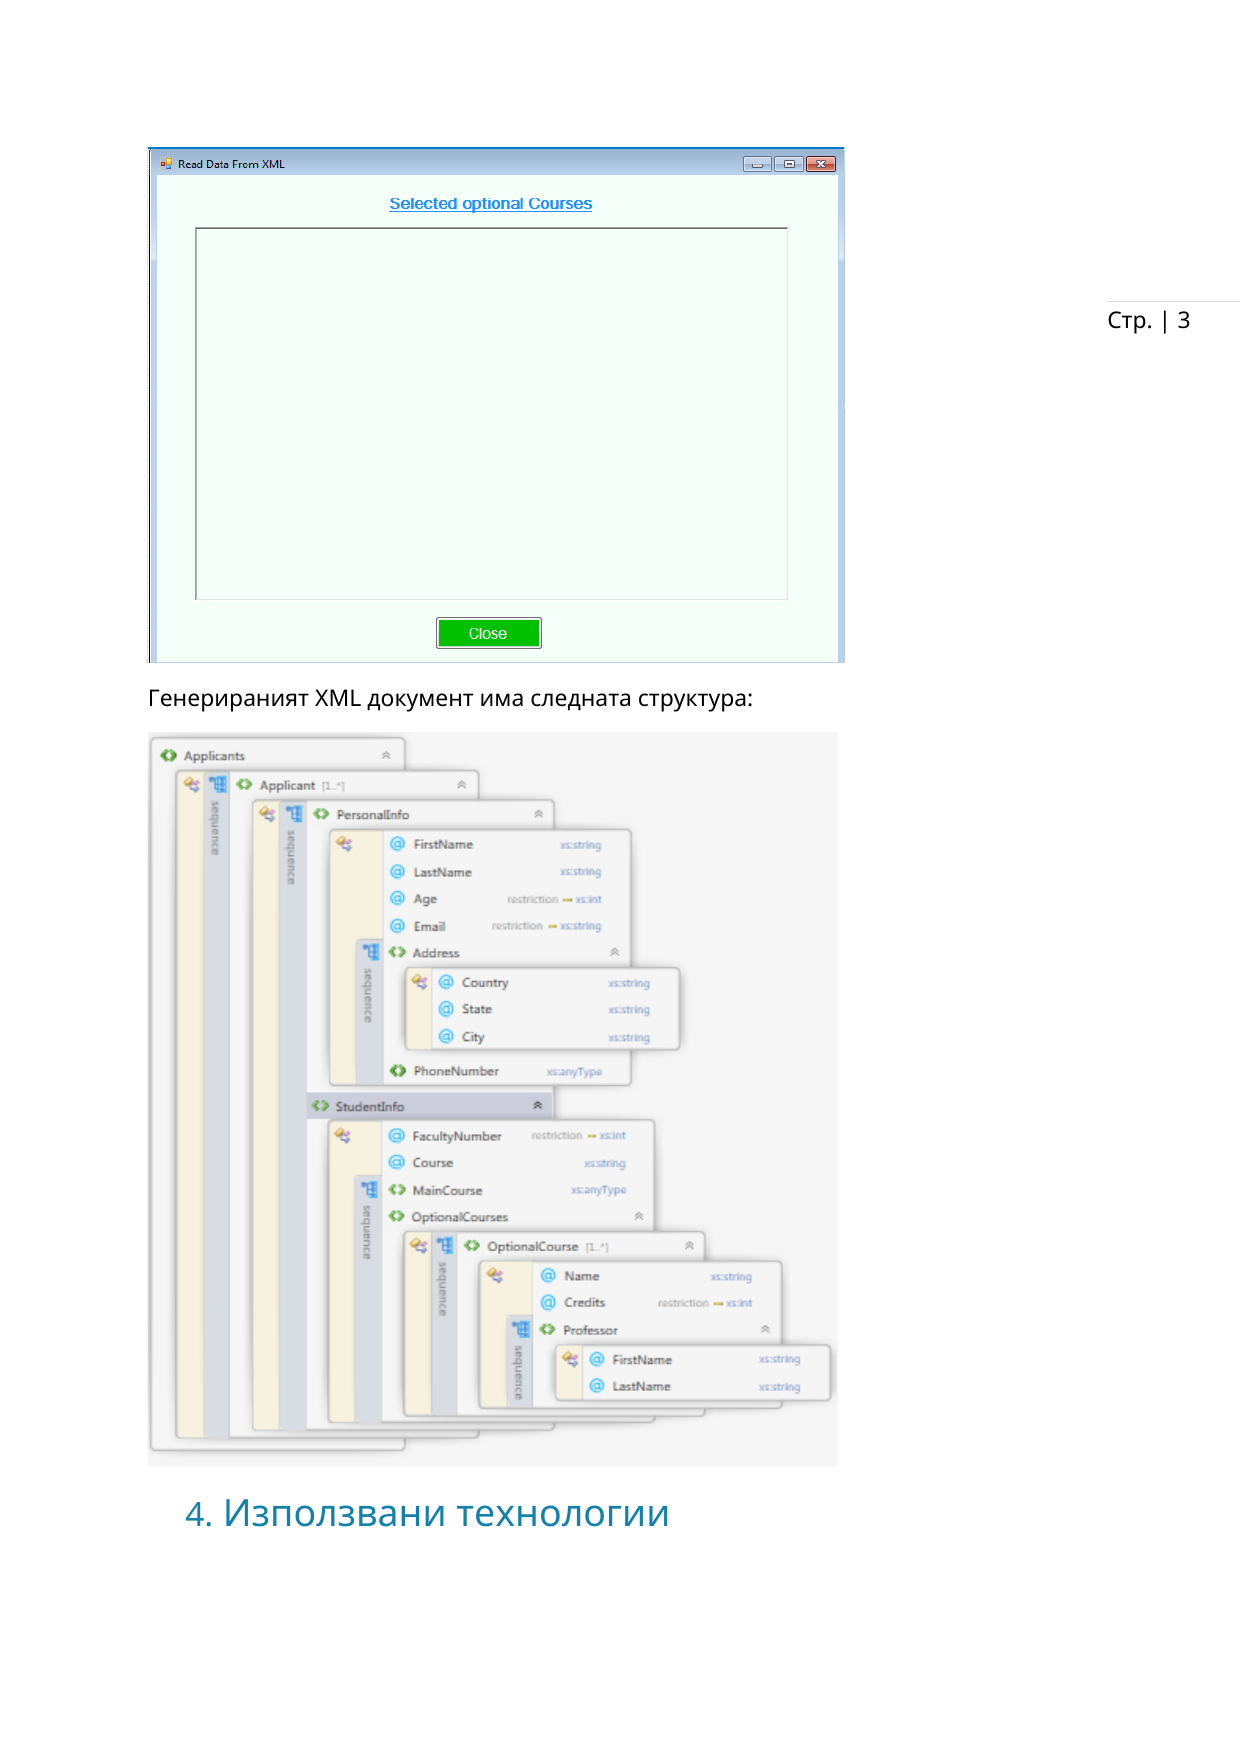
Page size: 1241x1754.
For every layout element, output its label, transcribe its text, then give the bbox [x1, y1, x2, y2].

picture [147, 732, 838, 1467]
list Използвани технологии [185, 1486, 1093, 1537]
picture [147, 147, 845, 663]
text Генерираният XML документ има следната структура: [148, 682, 1093, 713]
